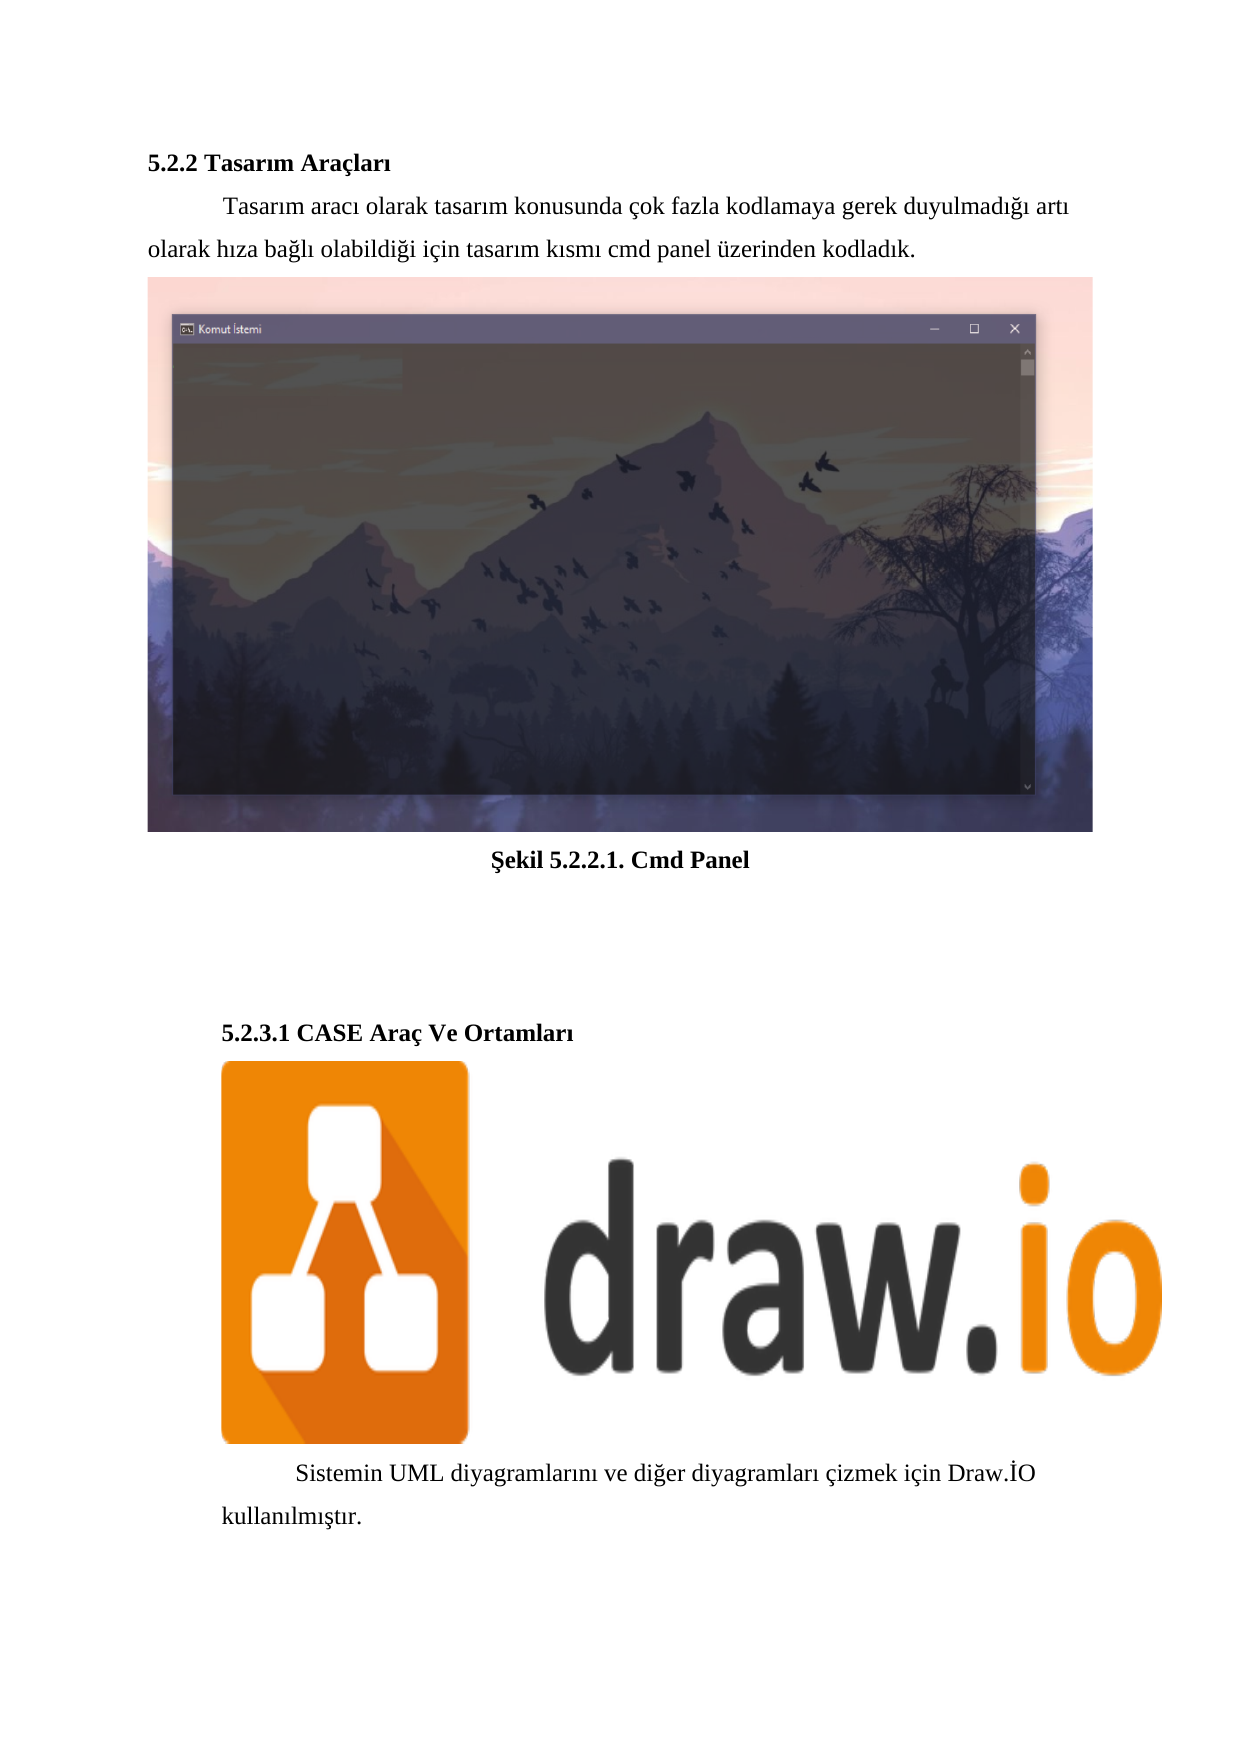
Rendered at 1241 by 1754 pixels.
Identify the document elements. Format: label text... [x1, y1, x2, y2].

picture [221, 1061, 1162, 1444]
text 5.2.3.1 CASE Araç Ve Ortamları [221, 1018, 1093, 1047]
text Sistemin UML diyagramlarını ve diğer diyagramları çizmek için Draw.İO kullanılmıştır. [221, 1458, 1093, 1530]
text Şekil 5.2.2.1. Cmd Panel [148, 846, 1093, 874]
picture [147, 277, 1093, 832]
text Tasarım aracı olarak tasarım konusunda çok fazla kodlamaya gerek duyulmadığı artı olarak hıza bağlı olabildiği için tasarım kısmı cmd panel üzerinden kodladık. [148, 191, 1093, 263]
text 5.2.2 Tasarım Araçları [148, 148, 1093, 176]
